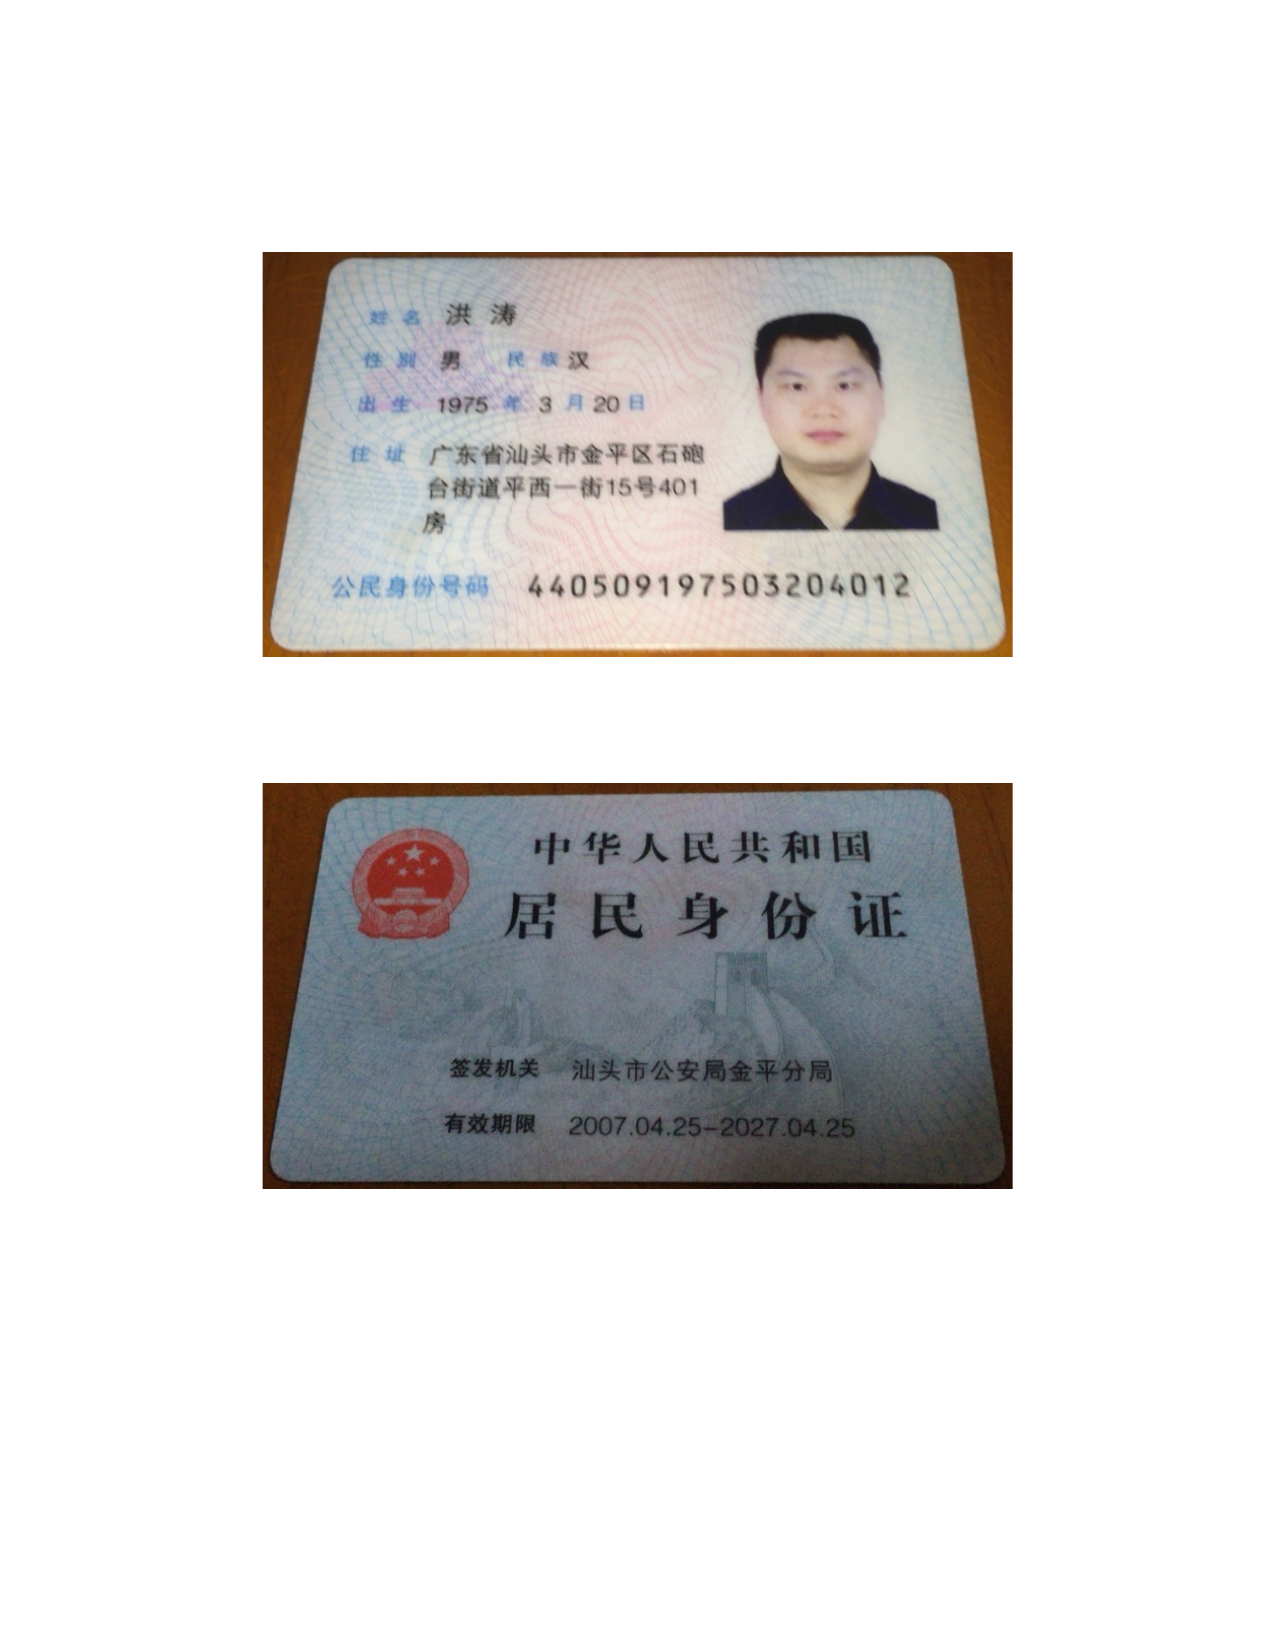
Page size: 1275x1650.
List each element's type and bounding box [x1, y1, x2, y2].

picture [262, 252, 1013, 657]
picture [262, 783, 1013, 1189]
